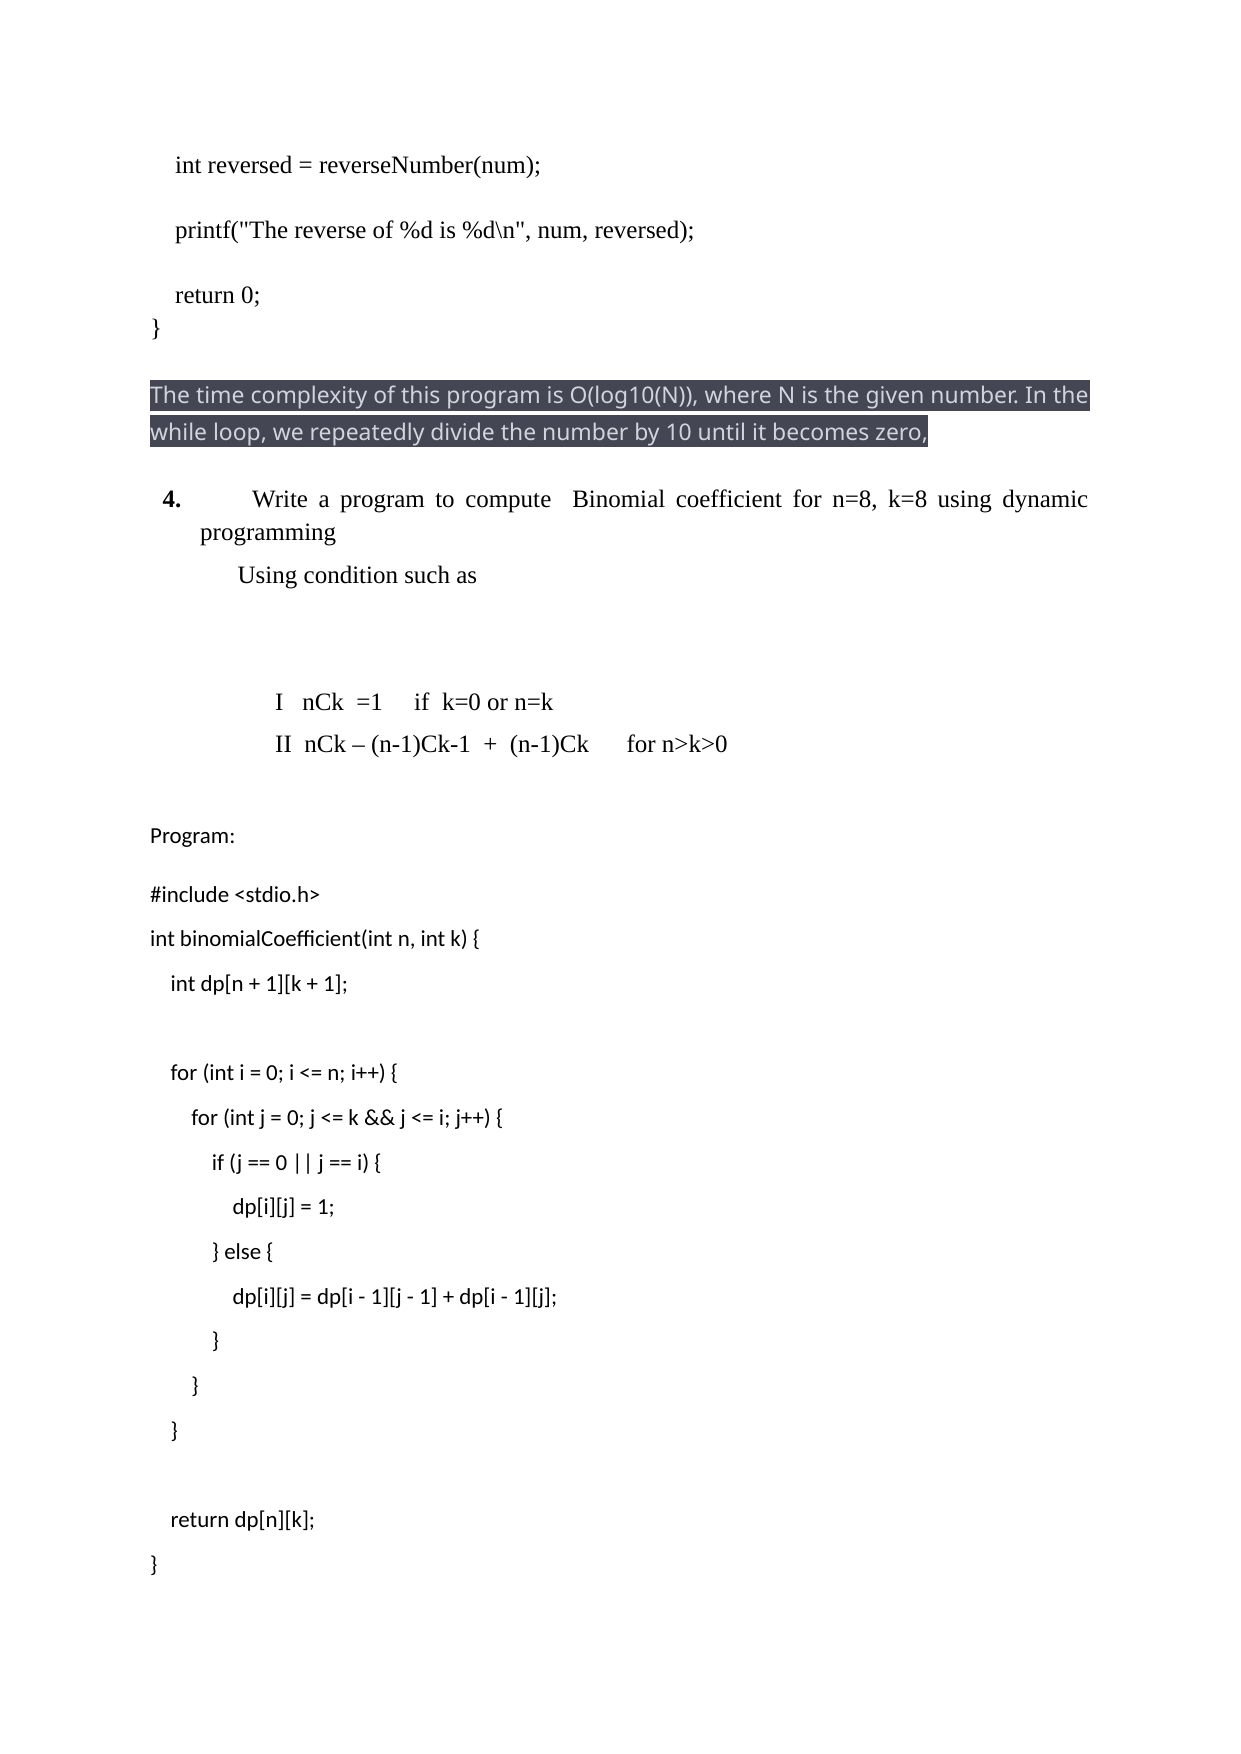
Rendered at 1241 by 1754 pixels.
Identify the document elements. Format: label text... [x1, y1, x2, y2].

text Program: [150, 821, 1090, 849]
list Write a program to compute Binomial coefficient for n=8, k=8 using dynamic programming [162, 484, 1090, 546]
text for (int j = 0; j <= k && j <= i; j++) { [150, 1103, 1090, 1131]
text } [150, 1327, 1090, 1354]
text } [150, 313, 1090, 342]
text if (j == 0 || j == i) { [150, 1148, 1090, 1176]
text return 0; [150, 280, 1090, 309]
text Using condition such as [150, 560, 1090, 588]
text } [150, 1550, 1090, 1578]
text } else { [150, 1237, 1090, 1265]
text int reversed = reverseNumber(num); [150, 150, 1090, 179]
text } [150, 1416, 1090, 1444]
text #include <stdio.h> [150, 880, 1090, 908]
text int binomialCoefficient(int n, int k) { [150, 924, 1090, 952]
text for (int i = 0; i <= n; i++) { [150, 1058, 1090, 1086]
text return dp[n][k]; [150, 1505, 1090, 1533]
text dp[i][j] = dp[i - 1][j - 1] + dp[i - 1][j]; [150, 1282, 1090, 1310]
text II nCk – (n-1)Ck-1 + (n-1)Ck for n>k>0 [225, 729, 1090, 758]
text int dp[n + 1][k + 1]; [150, 969, 1090, 997]
text } [150, 1371, 1090, 1399]
text printf("The reverse of %d is %d\n", num, reversed); [150, 215, 1090, 244]
text The time complexity of this program is O(log10(N)), where N is the given number. In the while loop, we repeatedly divide the number by 10 until it becomes zero, [150, 411, 1090, 447]
text I nCk =1 if k=0 or n=k [225, 687, 1090, 716]
text dp[i][j] = 1; [150, 1192, 1090, 1221]
